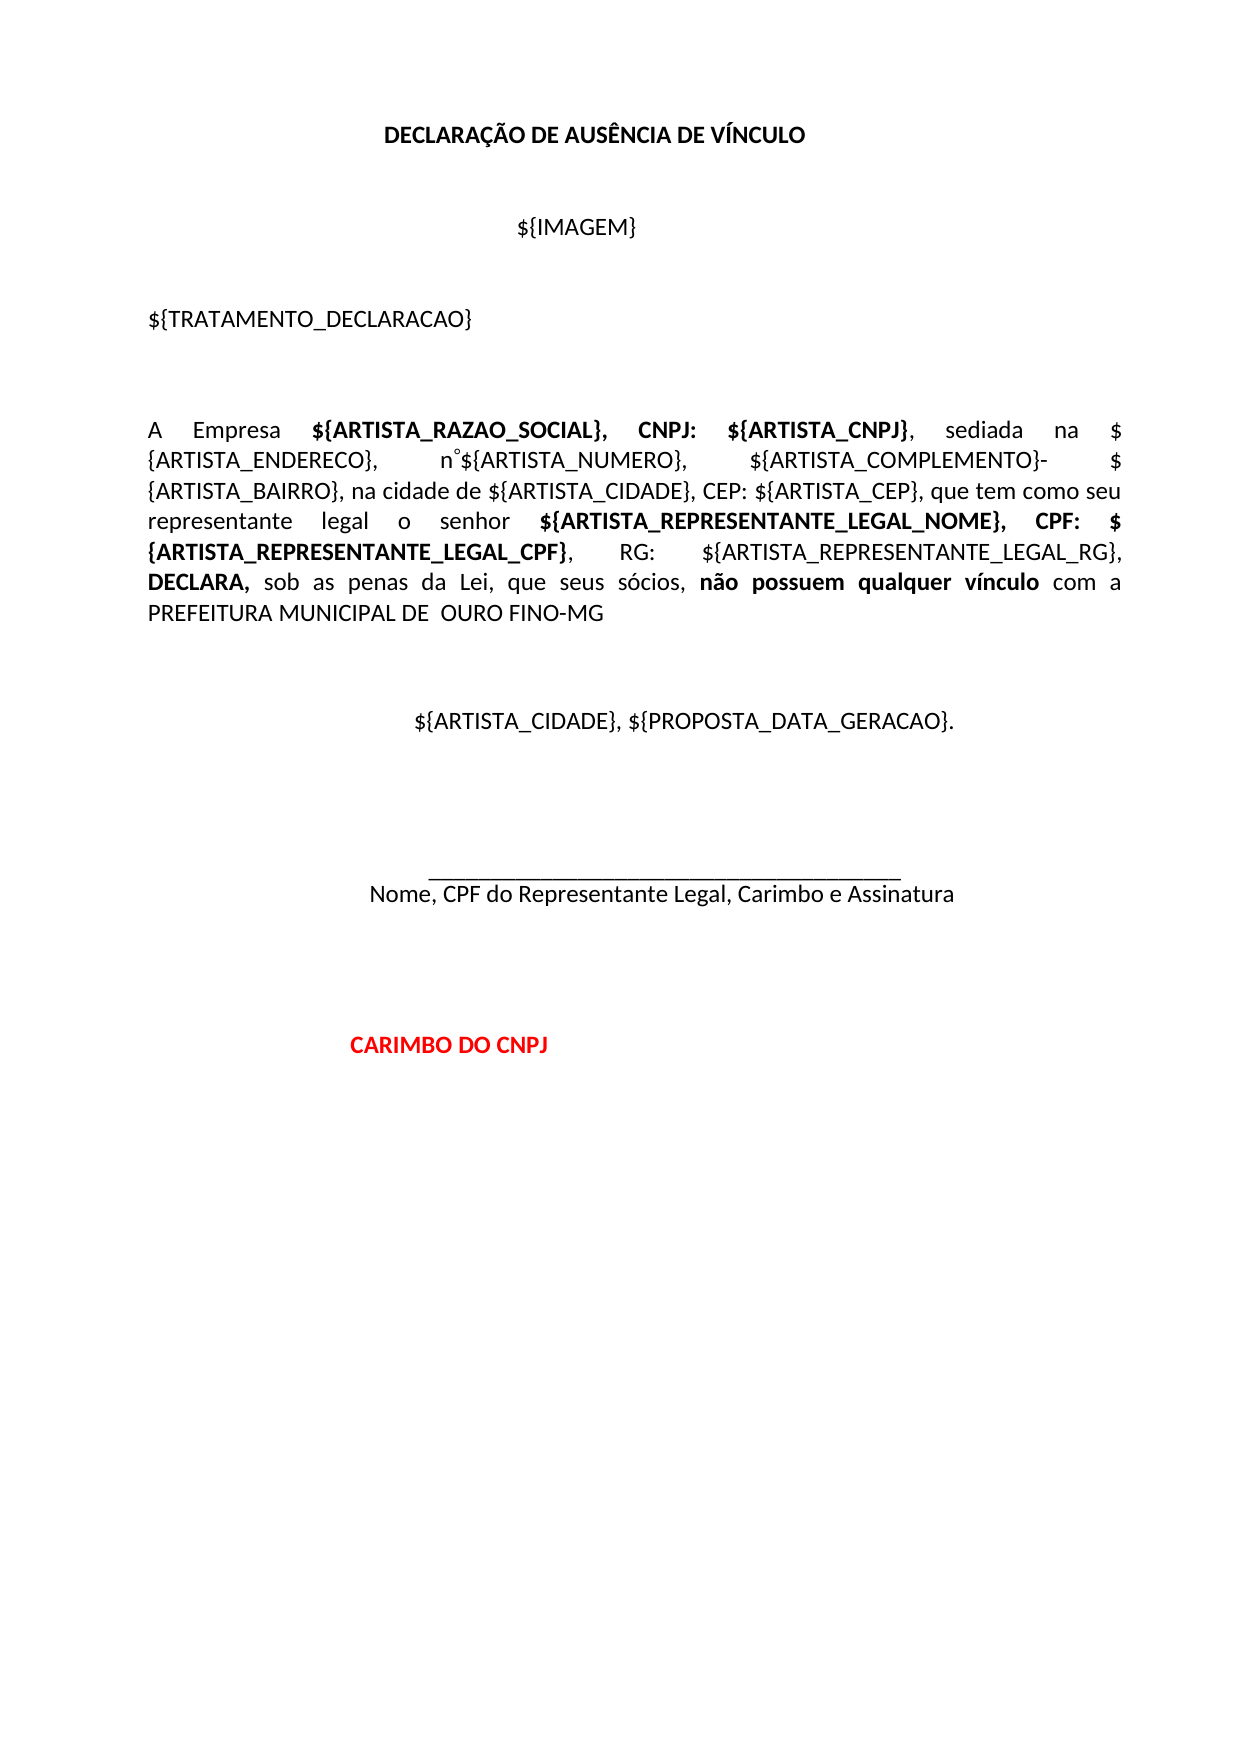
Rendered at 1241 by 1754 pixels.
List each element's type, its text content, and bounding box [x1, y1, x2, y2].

text ${IMAGEM} [148, 211, 1152, 241]
text DECLARAÇÃO DE AUSÊNCIA DE VÍNCULO [148, 119, 1147, 150]
text CARIMBO DO CNPJ [192, 1029, 1147, 1060]
text ______________________________________ [148, 853, 1147, 884]
text A Empresa ${ARTISTA_RAZAO_SOCIAL}, CNPJ: ${ARTISTA_CNPJ}, sediada na ${ARTISTA_ENDERECO}, n${ARTISTA_NUMERO}, ${ARTISTA_COMPLEMENTO}- ${ARTISTA_BAIRRO}, na cidade de ${ARTISTA_CIDADE}, CEP: ${ARTISTA_CEP}, que tem como seu representante legal o senhor ${ARTISTA_REPRESENTANTE_LEGAL_NOME}, CPF: ${ARTISTA_REPRESENTANTE_LEGAL_CPF}, RG: ${ARTISTA_REPRESENTANTE_LEGAL_RG}, DECLARA, sob as penas da Lei, que seus sócios, não possuem qualquer vínculo com a PREFEITURA MUNICIPAL DE OURO FINO-MG [148, 414, 1122, 627]
text ${ARTISTA_CIDADE}, ${PROPOSTA_DATA_GERACAO}. [407, 709, 1147, 735]
text Nome, CPF do Representante Legal, Carimbo e Assinatura [148, 884, 1147, 907]
text ${TRATAMENTO_DECLARACAO} [148, 303, 1147, 333]
